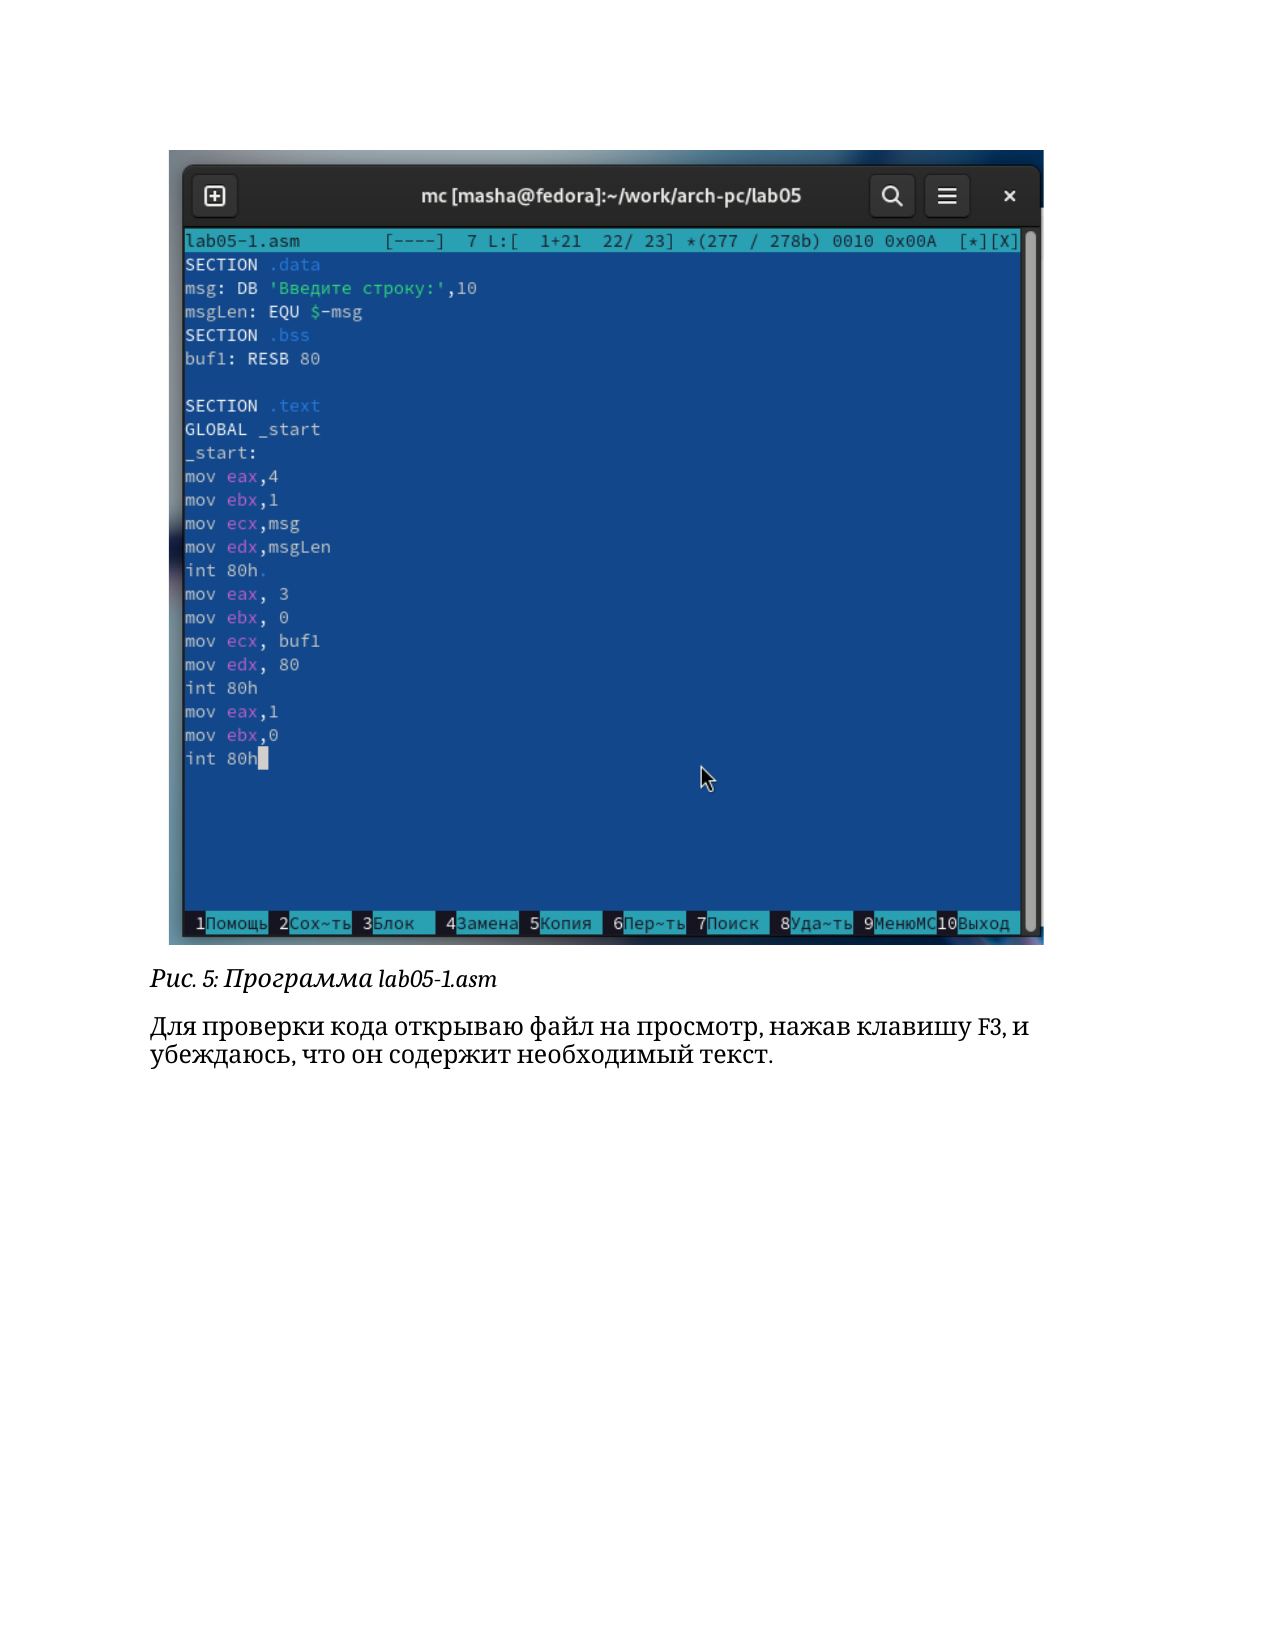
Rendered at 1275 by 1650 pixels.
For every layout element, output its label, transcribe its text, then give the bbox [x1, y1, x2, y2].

text Рис. 5: Программа lab05-1.asm [150, 965, 1125, 994]
picture [168, 150, 1044, 945]
text Для проверки кода открываю файл на просмотр, нажав клавишу F3, и убеждаюсь, что он содержит необходимый текст. [150, 1012, 1125, 1070]
